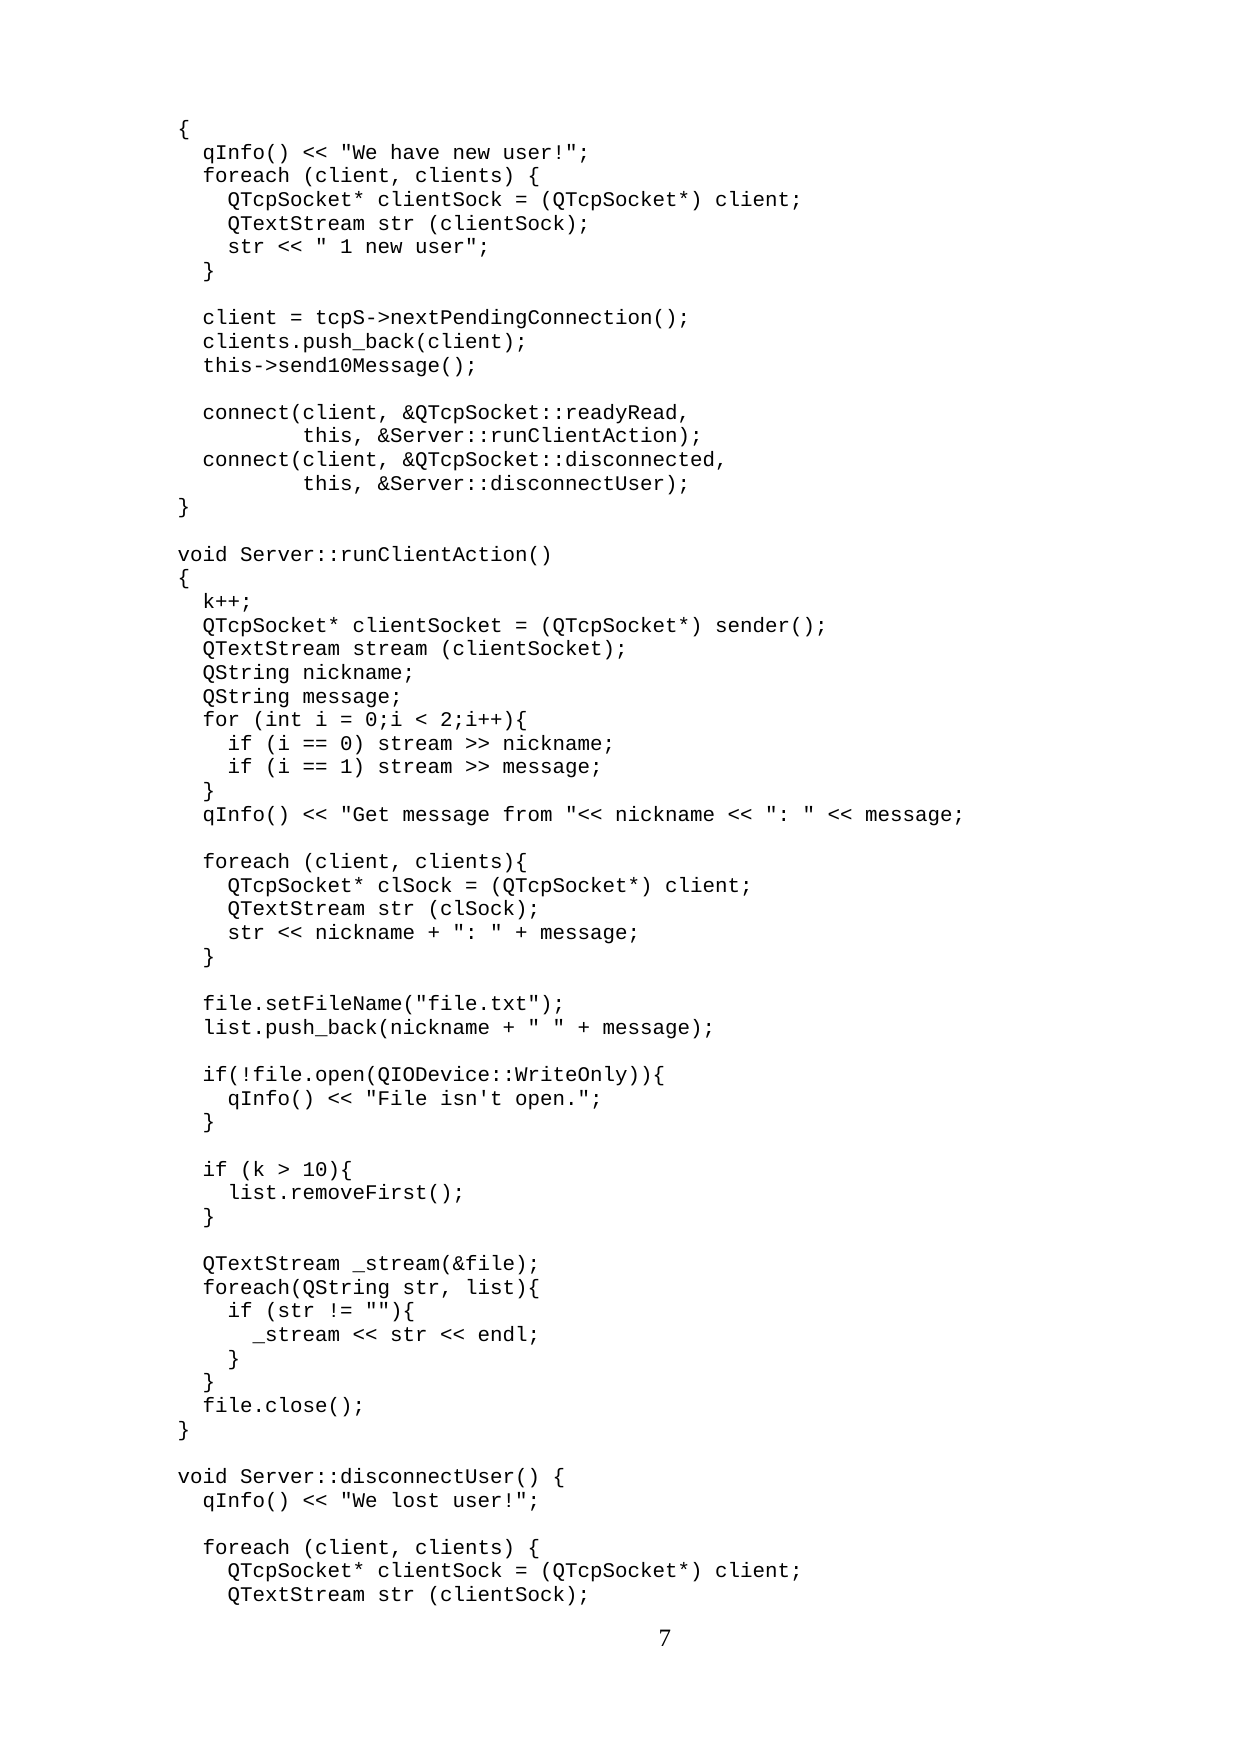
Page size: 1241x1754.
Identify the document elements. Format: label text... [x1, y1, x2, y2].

text } [177, 1371, 1152, 1395]
text if(!file.open(QIODevice::WriteOnly)){ [177, 1064, 1152, 1088]
text if (i == 0) stream >> nickname; [177, 733, 1152, 757]
text } [177, 1111, 1152, 1135]
text QTextStream str (clientSock); [177, 213, 1152, 236]
text QTextStream str (clientSock); [177, 1584, 1152, 1608]
text } [177, 780, 1152, 804]
text foreach (client, clients) { [177, 1537, 1152, 1561]
text QString message; [177, 686, 1152, 709]
text file.setFileName("file.txt"); [177, 993, 1152, 1017]
text connect(client, &QTcpSocket::disconnected, [177, 449, 1152, 473]
text foreach (client, clients){ [177, 851, 1152, 875]
text qInfo() << "We lost user!"; [177, 1489, 1152, 1513]
text QTextStream str (clSock); [177, 898, 1152, 922]
text file.close(); [177, 1395, 1152, 1419]
text QTcpSocket* clientSock = (QTcpSocket*) client; [177, 189, 1152, 213]
text _stream << str << endl; [177, 1324, 1152, 1348]
text } [177, 1348, 1152, 1371]
text list.removeFirst(); [177, 1182, 1152, 1206]
text if (str != ""){ [177, 1300, 1152, 1324]
text qInfo() << "Get message from "<< nickname << ": " << message; [177, 804, 1152, 827]
text qInfo() << "File isn't open."; [177, 1088, 1152, 1111]
text QTextStream _stream(&file); [177, 1253, 1152, 1277]
text QTcpSocket* clientSock = (QTcpSocket*) client; [177, 1561, 1152, 1584]
text foreach (client, clients) { [177, 165, 1152, 189]
text str << " 1 new user"; [177, 236, 1152, 260]
text } [177, 1206, 1152, 1229]
text connect(client, &QTcpSocket::readyRead, [177, 402, 1152, 426]
text qInfo() << "We have new user!"; [177, 142, 1152, 165]
text if (k > 10){ [177, 1158, 1152, 1182]
text } [177, 946, 1152, 969]
text } [177, 260, 1152, 284]
text void Server::disconnectUser() { [177, 1466, 1152, 1489]
text this->send10Message(); [177, 354, 1152, 378]
text { [177, 567, 1152, 591]
text QTextStream stream (clientSocket); [177, 638, 1152, 662]
text QString nickname; [177, 662, 1152, 686]
text list.push_back(nickname + " " + message); [177, 1017, 1152, 1040]
text clients.push_back(client); [177, 331, 1152, 354]
text { [177, 118, 1152, 142]
text k++; [177, 591, 1152, 615]
text for (int i = 0;i < 2;i++){ [177, 709, 1152, 733]
text void Server::runClientAction() [177, 544, 1152, 567]
text if (i == 1) stream >> message; [177, 757, 1152, 780]
text this, &Server::disconnectUser); [177, 473, 1152, 496]
text QTcpSocket* clSock = (QTcpSocket*) client; [177, 875, 1152, 898]
text str << nickname + ": " + message; [177, 922, 1152, 946]
text } [177, 496, 1152, 520]
text } [177, 1419, 1152, 1442]
text QTcpSocket* clientSocket = (QTcpSocket*) sender(); [177, 615, 1152, 638]
text foreach(QString str, list){ [177, 1277, 1152, 1300]
text this, &Server::runClientAction); [177, 426, 1152, 449]
text client = tcpS->nextPendingConnection(); [177, 307, 1152, 331]
